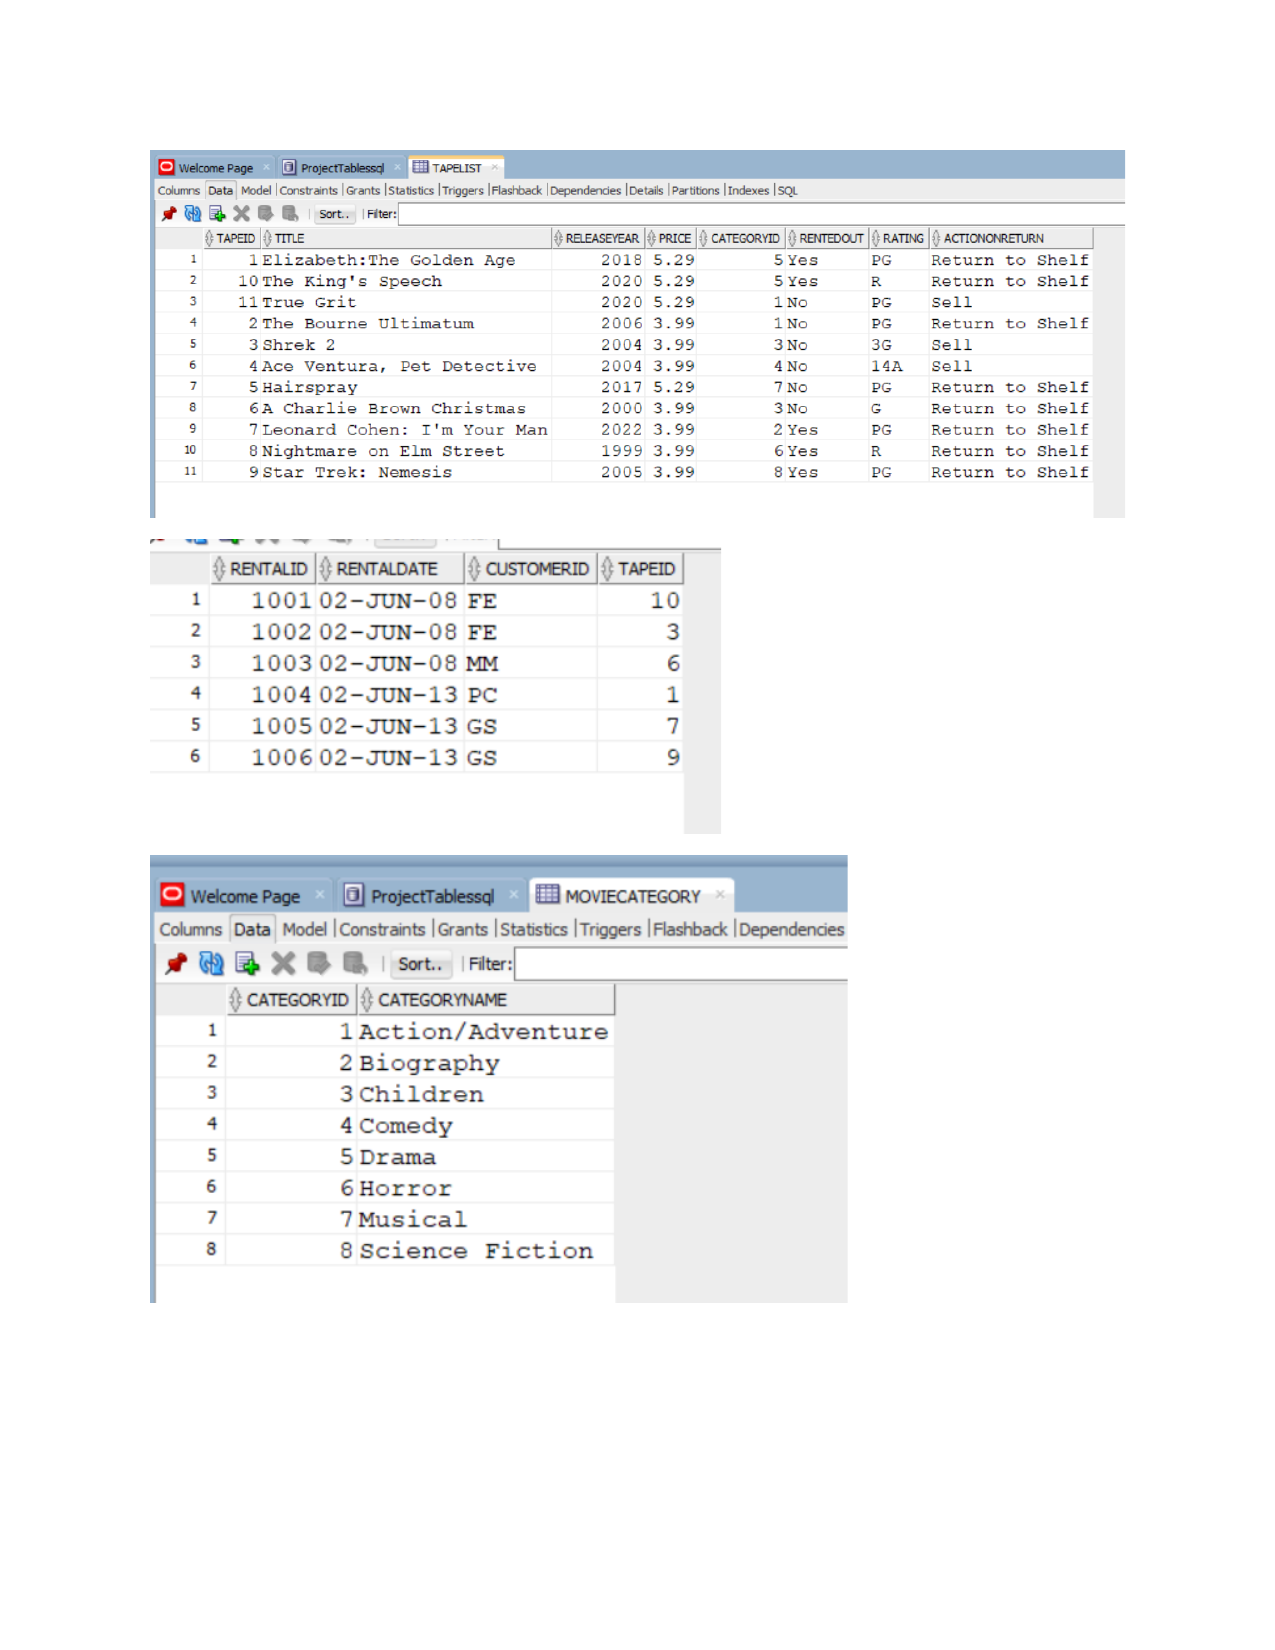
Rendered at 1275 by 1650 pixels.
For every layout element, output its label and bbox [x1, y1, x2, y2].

picture [150, 539, 722, 834]
picture [150, 855, 848, 1303]
picture [150, 150, 1125, 518]
